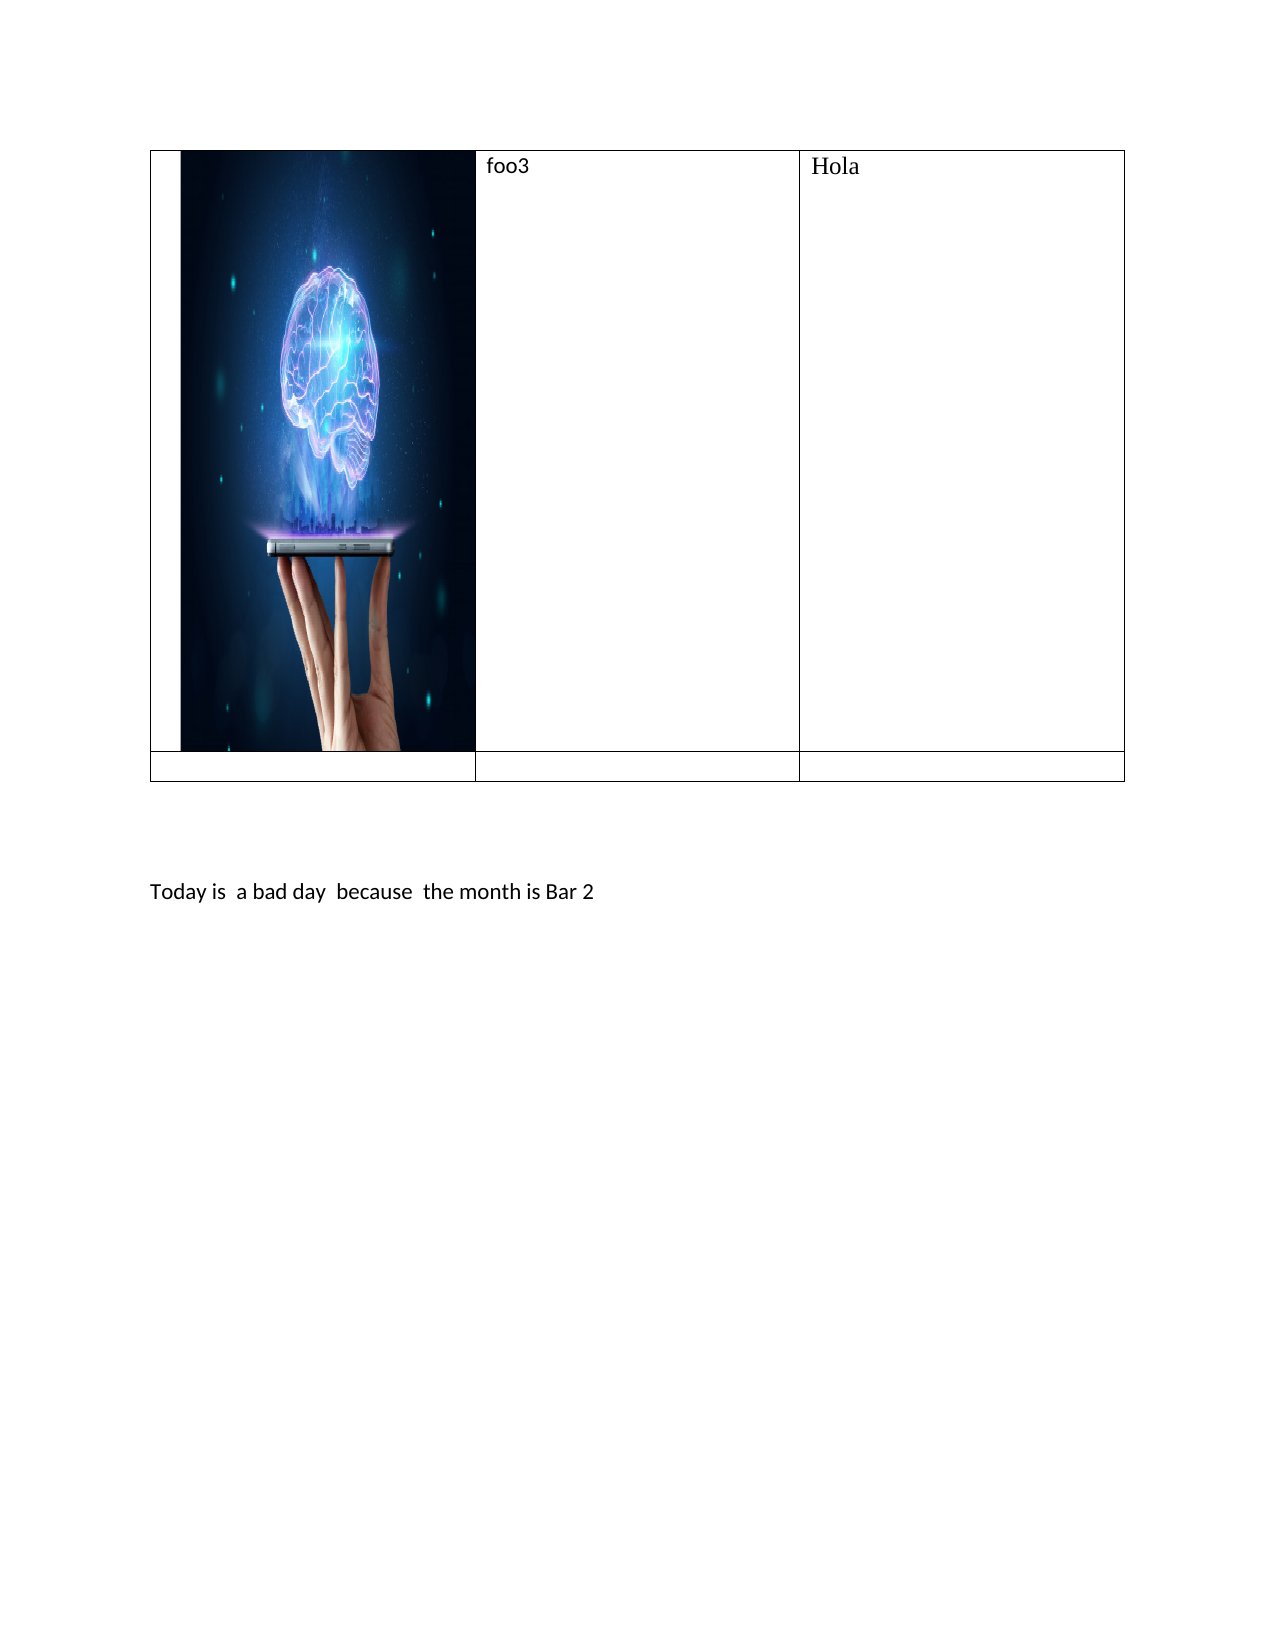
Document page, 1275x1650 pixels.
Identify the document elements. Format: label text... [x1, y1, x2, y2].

picture [180, 151, 476, 751]
table_cell [800, 752, 1124, 781]
table_cell foo3 [476, 151, 799, 751]
text Today is a bad day because the month is Bar 2 [150, 877, 1125, 905]
table_cell Hola [800, 151, 1124, 751]
table_cell [476, 752, 799, 781]
table_cell [151, 151, 180, 751]
table_cell [151, 752, 475, 781]
